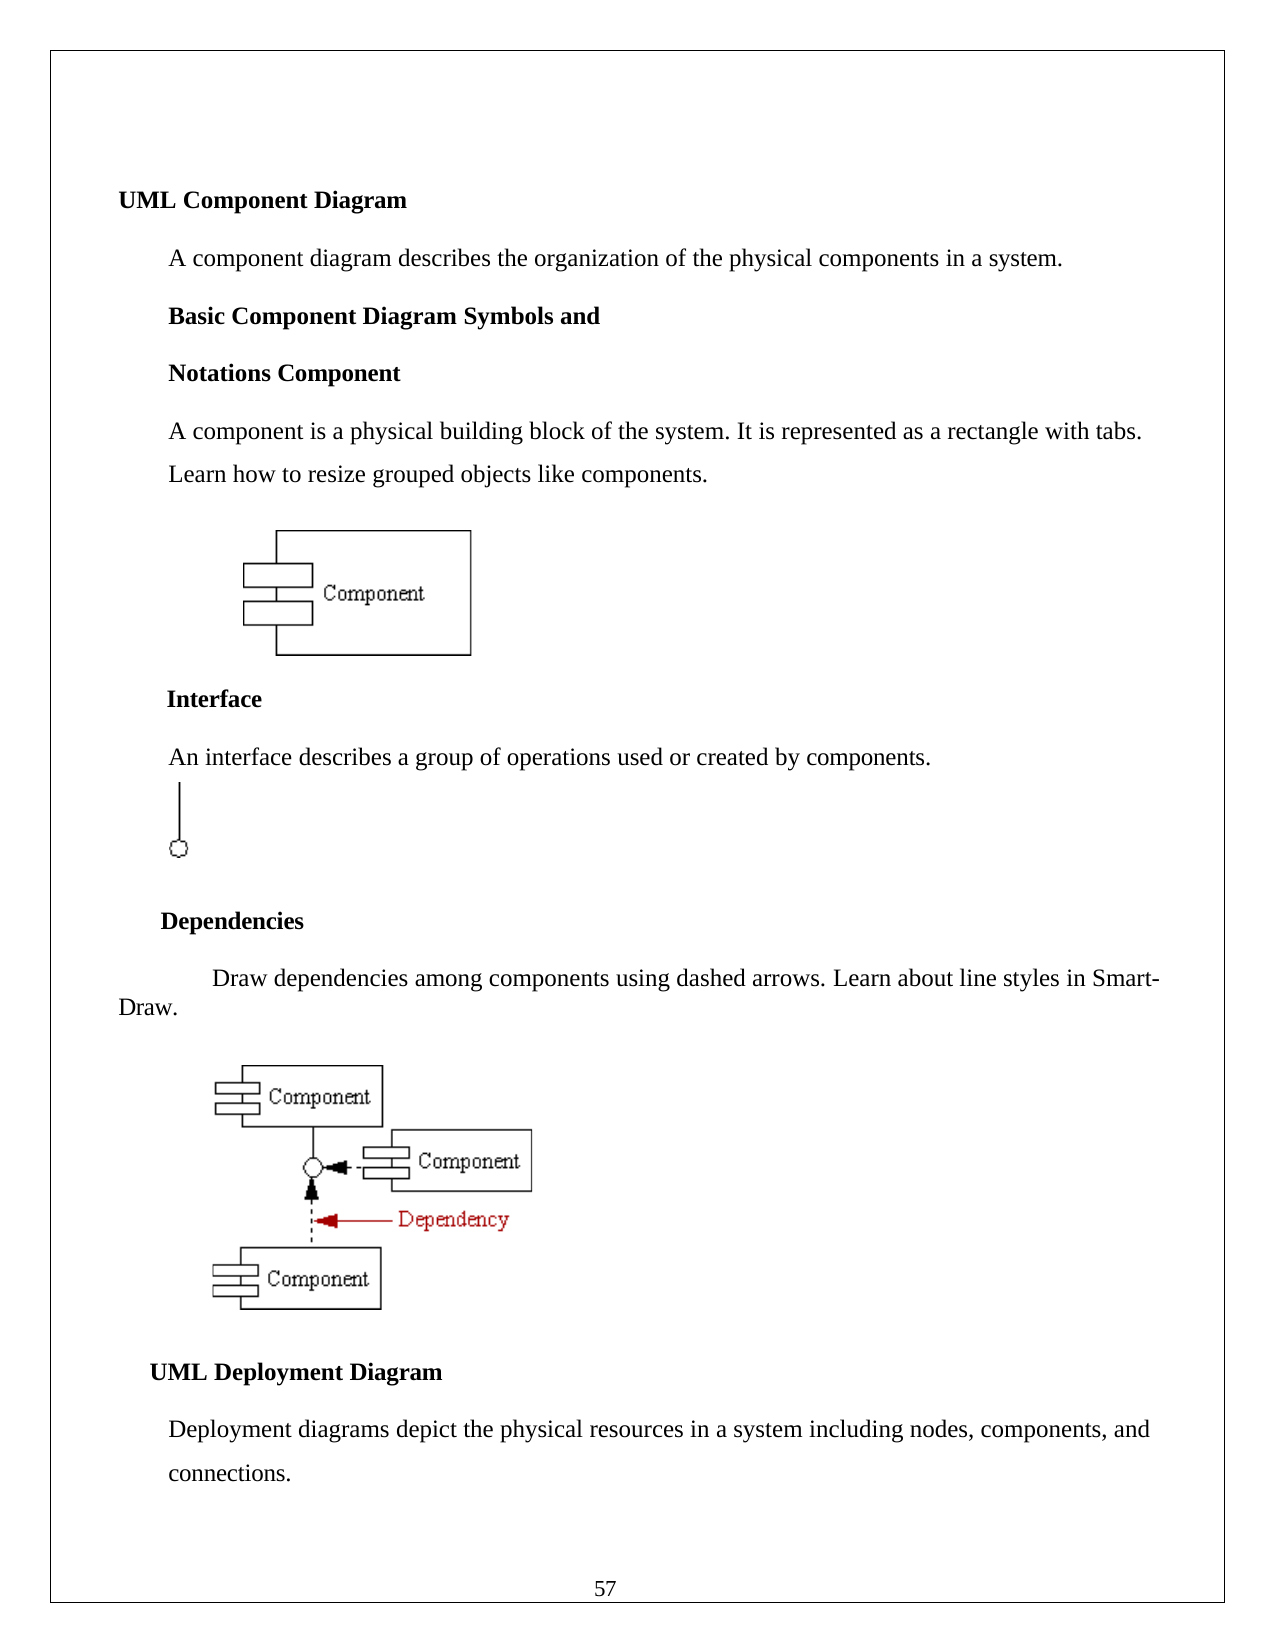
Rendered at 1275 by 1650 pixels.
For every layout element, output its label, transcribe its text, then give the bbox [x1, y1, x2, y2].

picture [212, 1065, 533, 1310]
text A component diagram describes the organization of the physical components in a system. [168, 243, 1186, 271]
text An interface describes a group of operations used or created by components. [168, 742, 1186, 771]
subtitle Interface [118, 684, 1186, 713]
subtitle Dependencies [118, 906, 1186, 935]
text Deployment diagrams depict the physical resources in a system including nodes, components, and connections. [168, 1414, 1155, 1486]
text A component is a physical building block of the system. It is represented as a rectangle with tabs. Learn how to resize grouped objects like components. [168, 416, 1155, 488]
picture [169, 782, 189, 858]
subtitle UML Deployment Diagram [118, 1357, 1186, 1386]
text Draw dependencies among components using dashed arrows. Learn about line styles in Smart-Draw. [118, 963, 1186, 1021]
picture [243, 530, 472, 656]
subtitle Basic Component Diagram Symbols and Notations Component [168, 301, 652, 387]
subtitle UML Component Diagram [118, 185, 1186, 214]
